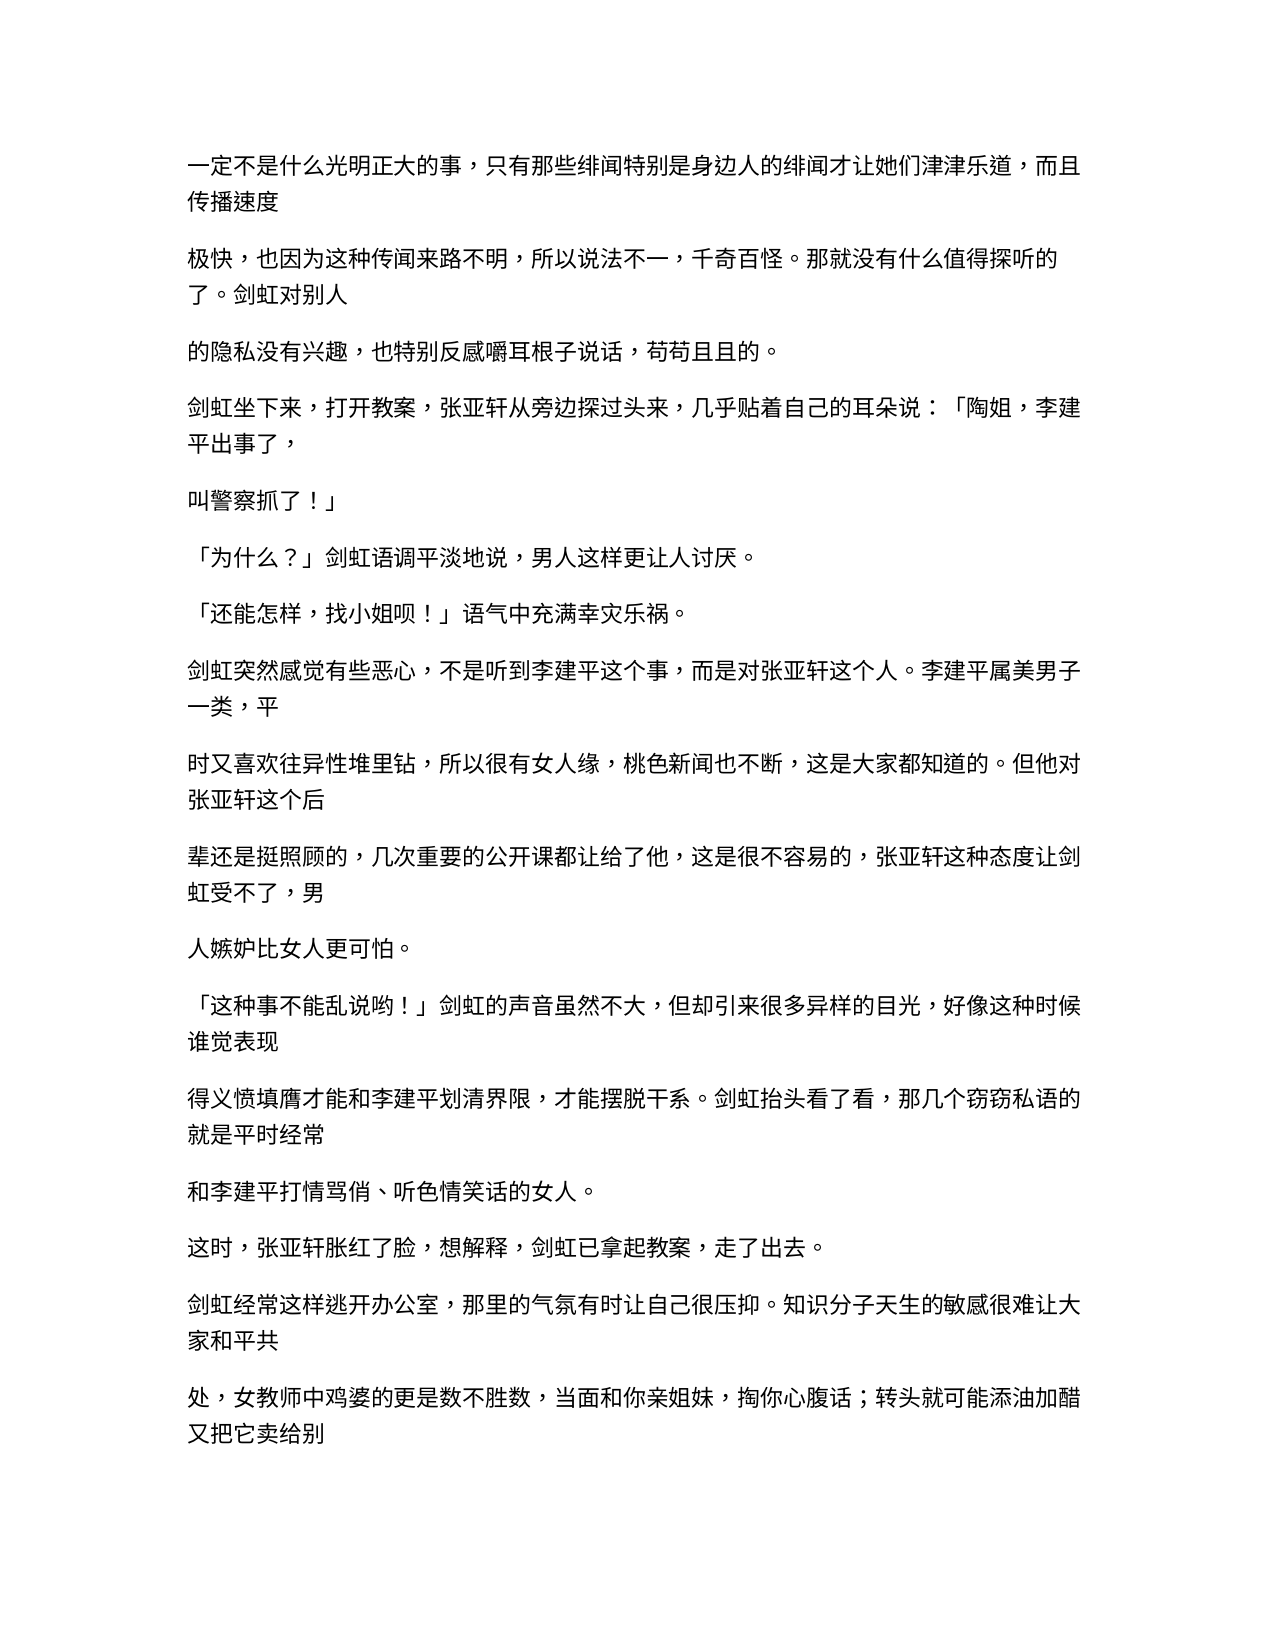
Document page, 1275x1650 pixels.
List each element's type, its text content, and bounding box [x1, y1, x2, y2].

text 剑虹突然感觉有些恶心，不是听到李建平这个事，而是对张亚轩这个人。李建平属美男子一类，平 [187, 655, 1087, 722]
text 一定不是什么光明正大的事，只有那些绯闻特别是身边人的绯闻才让她们津津乐道，而且传播速度 [187, 150, 1087, 217]
text 剑虹经常这样逃开办公室，那里的气氛有时让自己很压抑。知识分子天生的敏感很难让大家和平共 [187, 1289, 1087, 1356]
text 「为什么？」剑虹语调平淡地说，男人这样更让人讨厌。 [187, 542, 1087, 573]
text 这时，张亚轩胀红了脸，想解释，剑虹已拿起教案，走了出去。 [187, 1232, 1087, 1263]
text 叫警察抓了！」 [187, 485, 1087, 516]
text 处，女教师中鸡婆的更是数不胜数，当面和你亲姐妹，掏你心腹话；转头就可能添油加醋又把它卖给别 [187, 1382, 1087, 1449]
text 人嫉妒比女人更可怕。 [187, 933, 1087, 964]
text 时又喜欢往异性堆里钻，所以很有女人缘，桃色新闻也不断，这是大家都知道的。但他对张亚轩这个后 [187, 748, 1087, 815]
text 和李建平打情骂俏、听色情笑话的女人。 [187, 1176, 1087, 1207]
text 极快，也因为这种传闻来路不明，所以说法不一，千奇百怪。那就没有什么值得探听的了。剑虹对别人 [187, 243, 1087, 310]
text 「这种事不能乱说哟！」剑虹的声音虽然不大，但却引来很多异样的目光，好像这种时候谁觉表现 [187, 990, 1087, 1057]
text 剑虹坐下来，打开教案，张亚轩从旁边探过头来，几乎贴着自己的耳朵说：「陶姐，李建平出事了， [187, 392, 1087, 459]
text 辈还是挺照顾的，几次重要的公开课都让给了他，这是很不容易的，张亚轩这种态度让剑虹受不了，男 [187, 841, 1087, 908]
text 得义愤填膺才能和李建平划清界限，才能摆脱干系。剑虹抬头看了看，那几个窃窃私语的就是平时经常 [187, 1083, 1087, 1150]
text 的隐私没有兴趣，也特别反感嚼耳根子说话，苟苟且且的。 [187, 335, 1087, 367]
text 「还能怎样，找小姐呗！」语气中充满幸灾乐祸。 [187, 598, 1087, 630]
